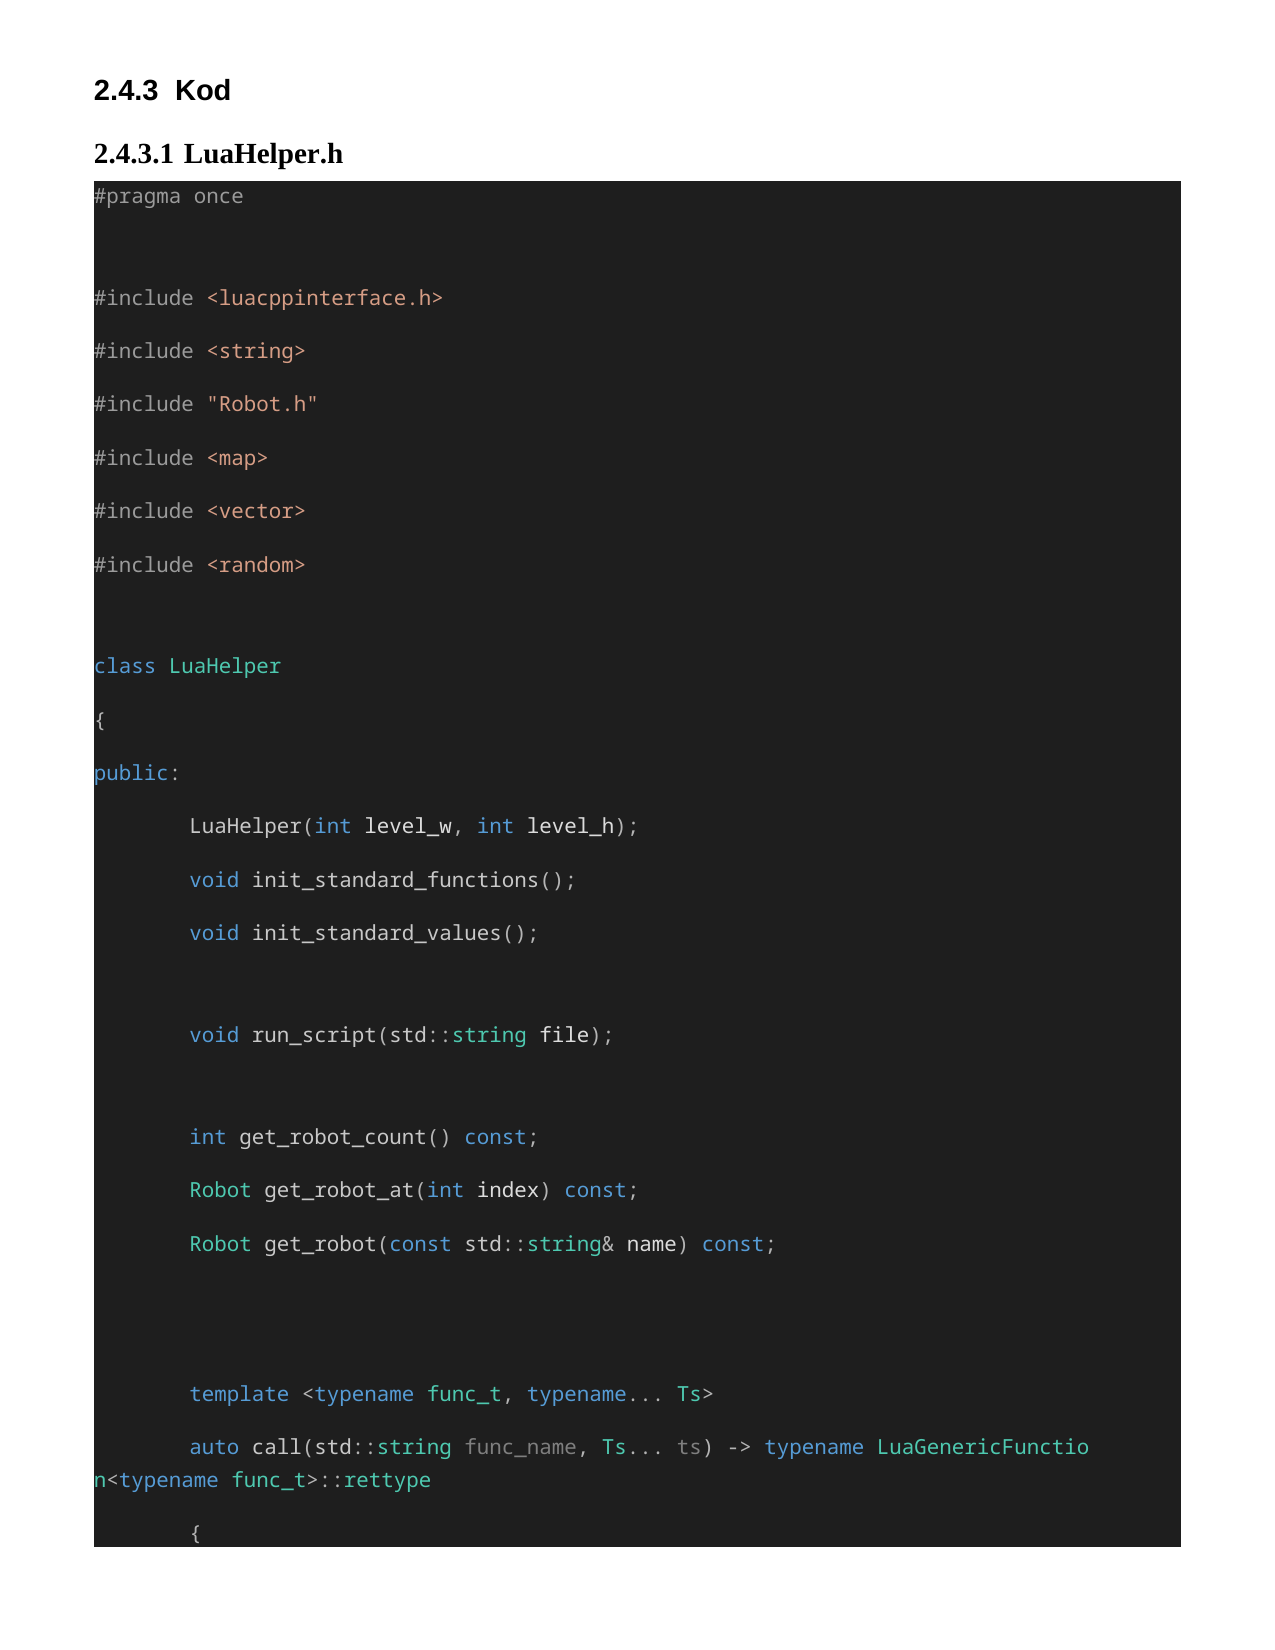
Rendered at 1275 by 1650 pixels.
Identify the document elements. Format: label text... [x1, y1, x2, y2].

text #include <string> [94, 336, 1181, 364]
text { [94, 705, 1181, 733]
text #include <luacppinterface.h> [94, 283, 1181, 311]
text void init_standard_values(); [94, 918, 1181, 947]
text Robot get_robot(const std::string& name) const; [94, 1229, 1181, 1257]
text #include <map> [94, 443, 1181, 471]
text #pragma once [94, 181, 1181, 210]
text void run_script(std::string file); [94, 1020, 1181, 1048]
text int get_robot_count() const; [94, 1122, 1181, 1151]
text LuaHelper(int level_w, int level_h); [94, 812, 1181, 840]
text auto call(std::string func_name, Ts... ts) -> typename LuaGenericFunction<typename func_t>::rettype [94, 1432, 1181, 1493]
text Robot get_robot_at(int index) const; [94, 1176, 1181, 1204]
subtitle Kod [94, 73, 1181, 106]
text #include "Robot.h" [94, 389, 1181, 418]
text template <typename func_t, typename... Ts> [94, 1379, 1181, 1407]
text public: [94, 758, 1181, 787]
text class LuaHelper [94, 651, 1181, 680]
text #include <random> [94, 550, 1181, 578]
text void init_standard_functions(); [94, 865, 1181, 893]
subtitle LuaHelper.h [94, 136, 1181, 170]
text { [94, 1518, 1181, 1547]
text #include <vector> [94, 496, 1181, 525]
